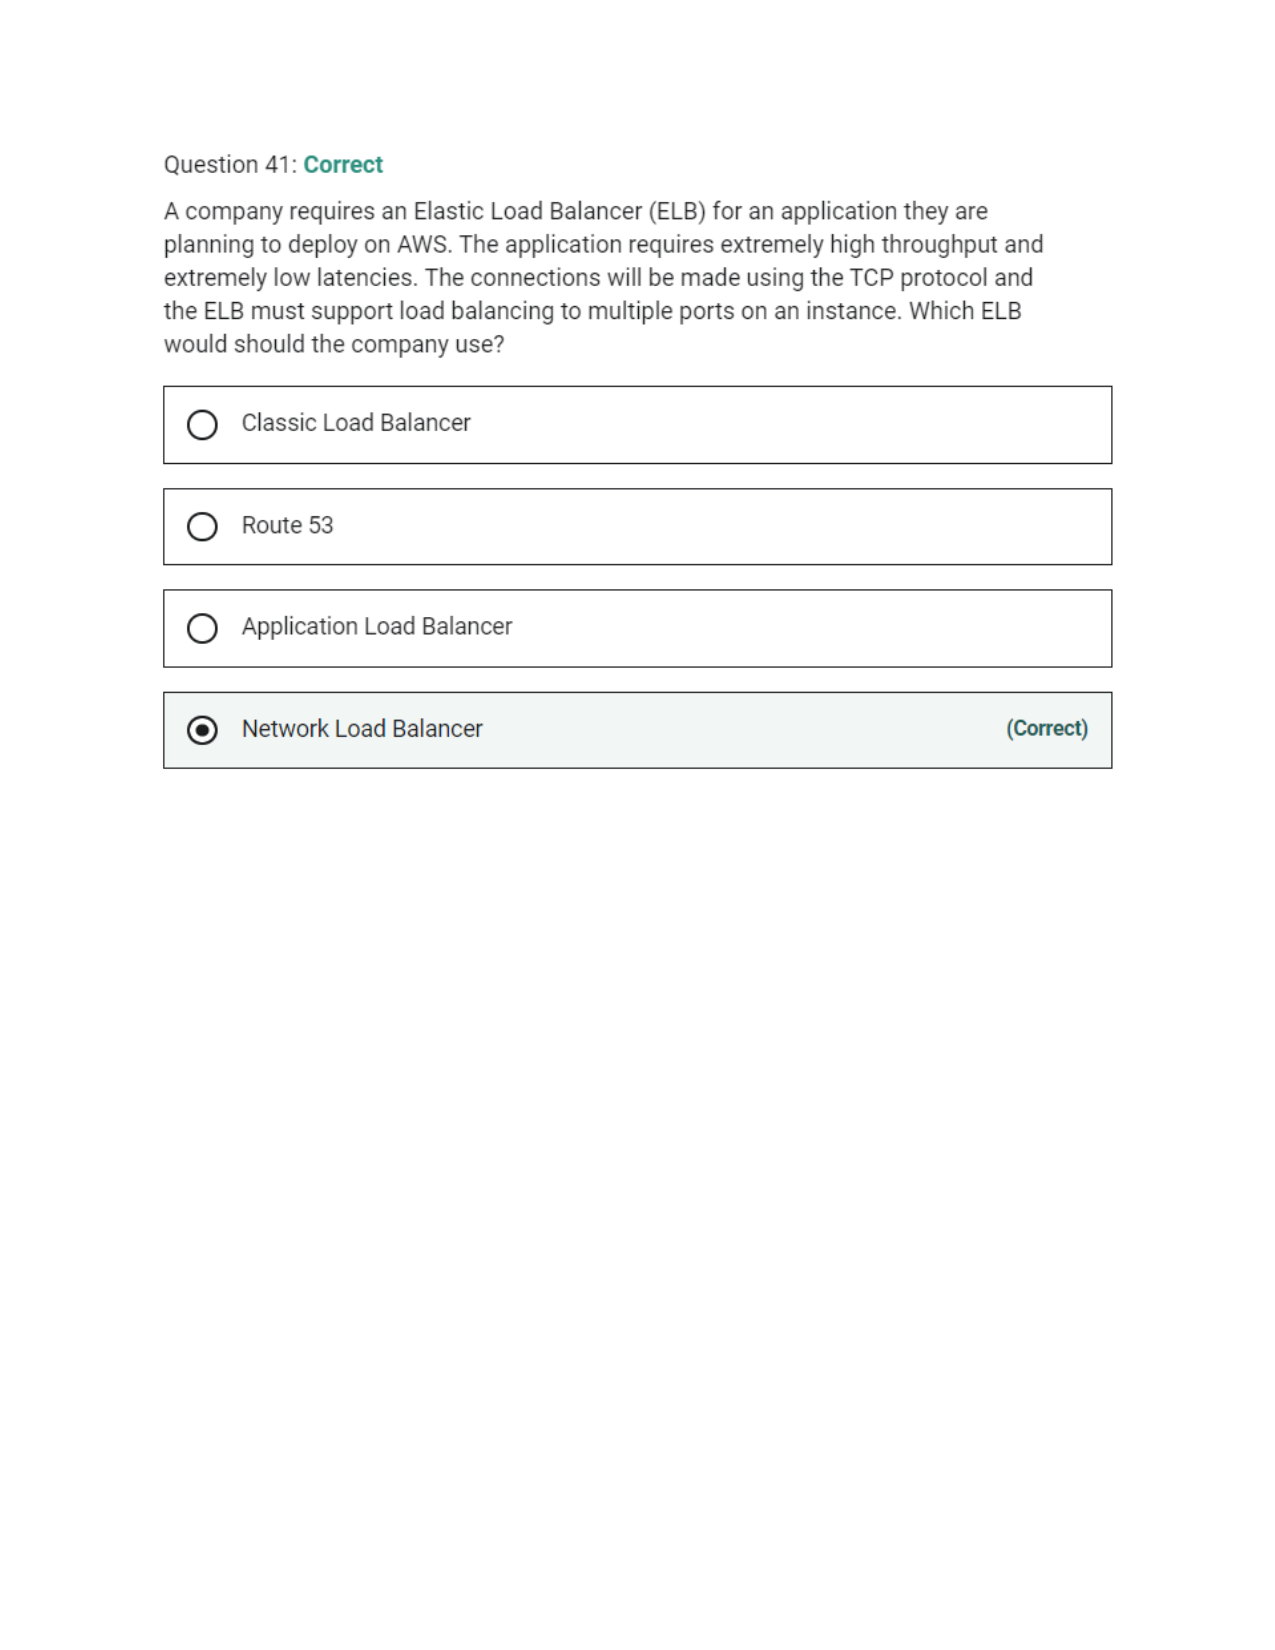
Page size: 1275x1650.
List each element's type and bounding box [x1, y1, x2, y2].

picture [150, 150, 1125, 789]
